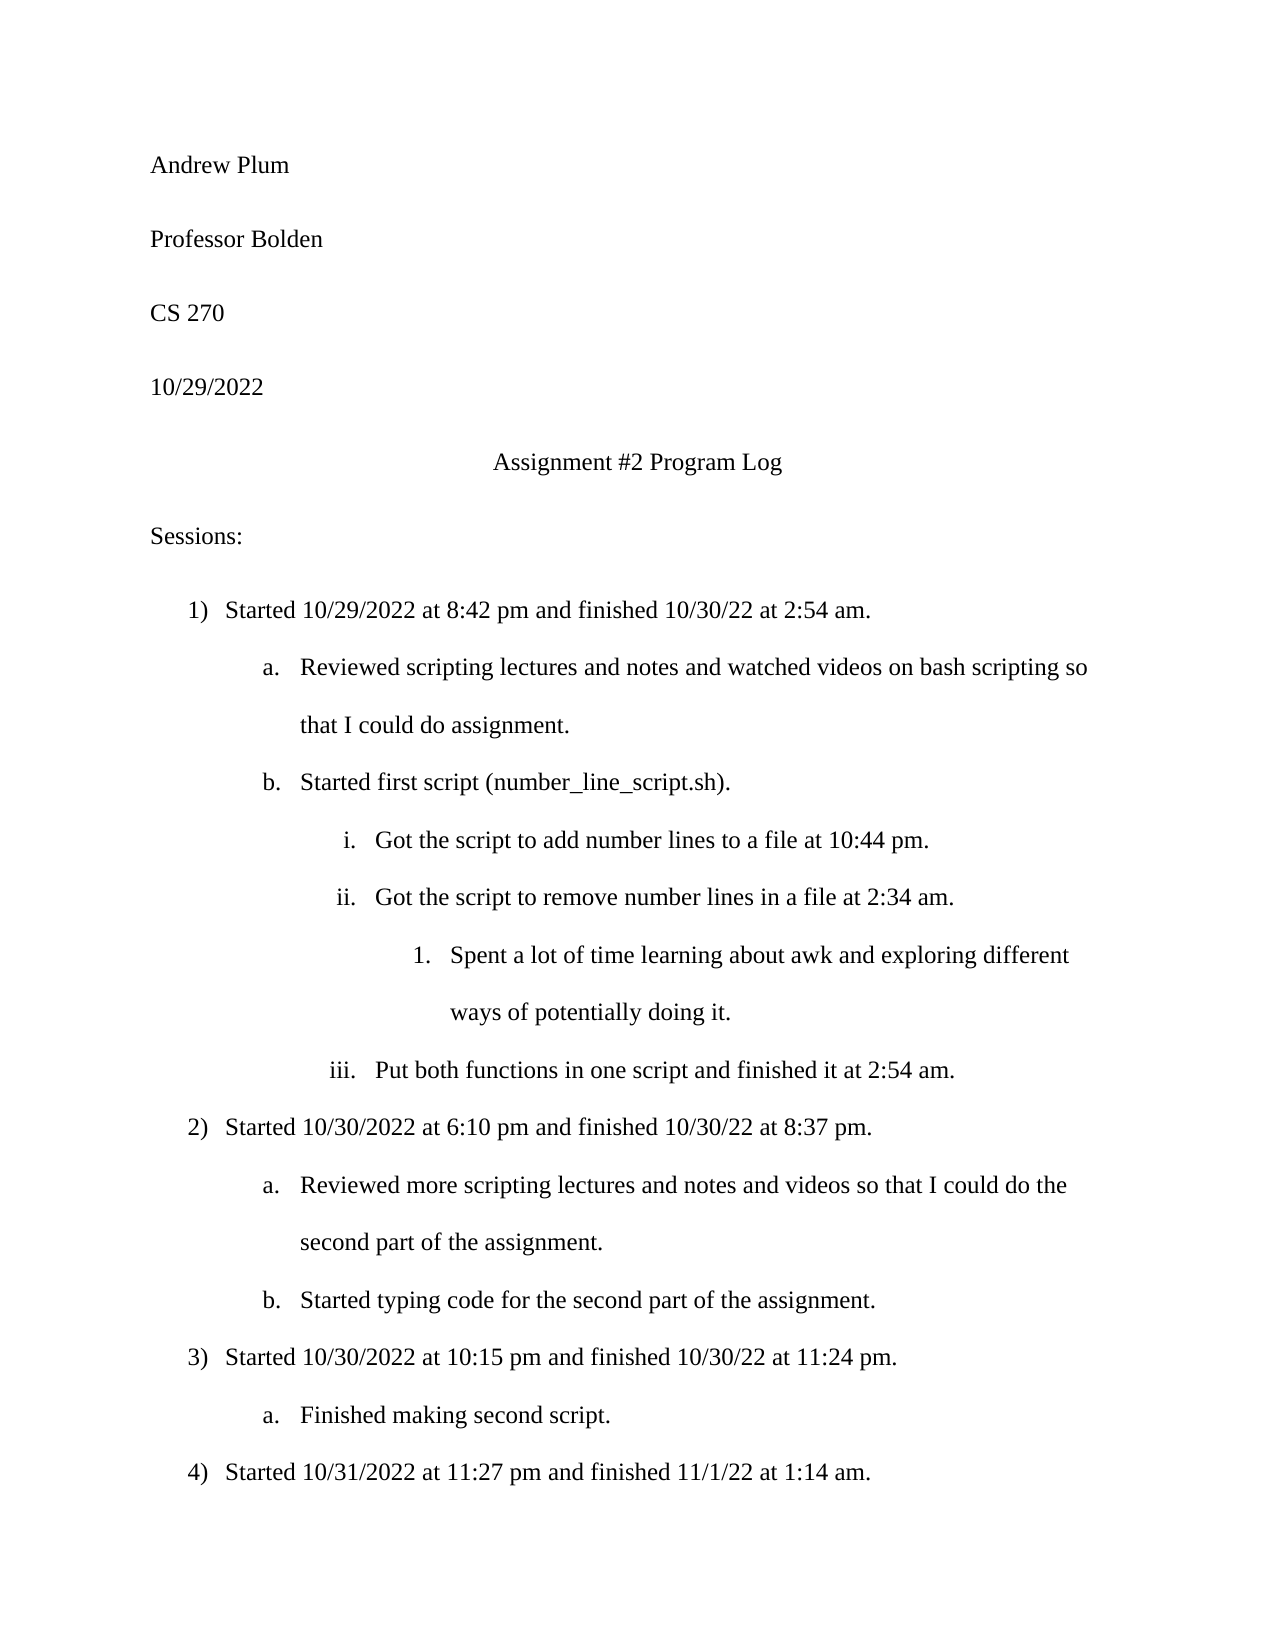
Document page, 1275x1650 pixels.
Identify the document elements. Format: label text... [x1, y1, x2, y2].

list Put both functions in one script and finished it at 2:54 am. [356, 1055, 1125, 1084]
text Sessions: [150, 521, 1125, 549]
list Started first script (number_line_script.sh). [262, 767, 1125, 796]
list Reviewed more scripting lectures and notes and videos so that I could do the second part of the assignment. [262, 1170, 1125, 1256]
list Finished making second script. [262, 1400, 1125, 1429]
list Started typing code for the second part of the assignment. [262, 1285, 1125, 1314]
list Reviewed scripting lectures and notes and watched videos on bash scripting so that I could do assignment. [262, 652, 1125, 739]
list Got the script to add number lines to a file at 10:44 pm. [356, 825, 1125, 854]
list Started 10/30/2022 at 10:15 pm and finished 10/30/22 at 11:24 pm. [187, 1342, 1125, 1371]
list Got the script to remove number lines in a file at 2:34 am. [356, 882, 1125, 911]
list Started 10/29/2022 at 8:42 pm and finished 10/30/22 at 2:54 am. [187, 595, 1125, 624]
text Andrew Plum [150, 150, 1125, 179]
text Assignment #2 Program Log [150, 447, 1125, 475]
list Spent a lot of time learning about awk and exploring different ways of potentially doing it. [412, 940, 1125, 1026]
list Started 10/31/2022 at 11:27 pm and finished 11/1/22 at 1:14 am. [187, 1457, 1125, 1486]
text CS 270 [150, 298, 1125, 327]
text 10/29/2022 [150, 372, 1125, 401]
text Professor Bolden [150, 224, 1125, 253]
list Started 10/30/2022 at 6:10 pm and finished 10/30/22 at 8:37 pm. [187, 1112, 1125, 1141]
